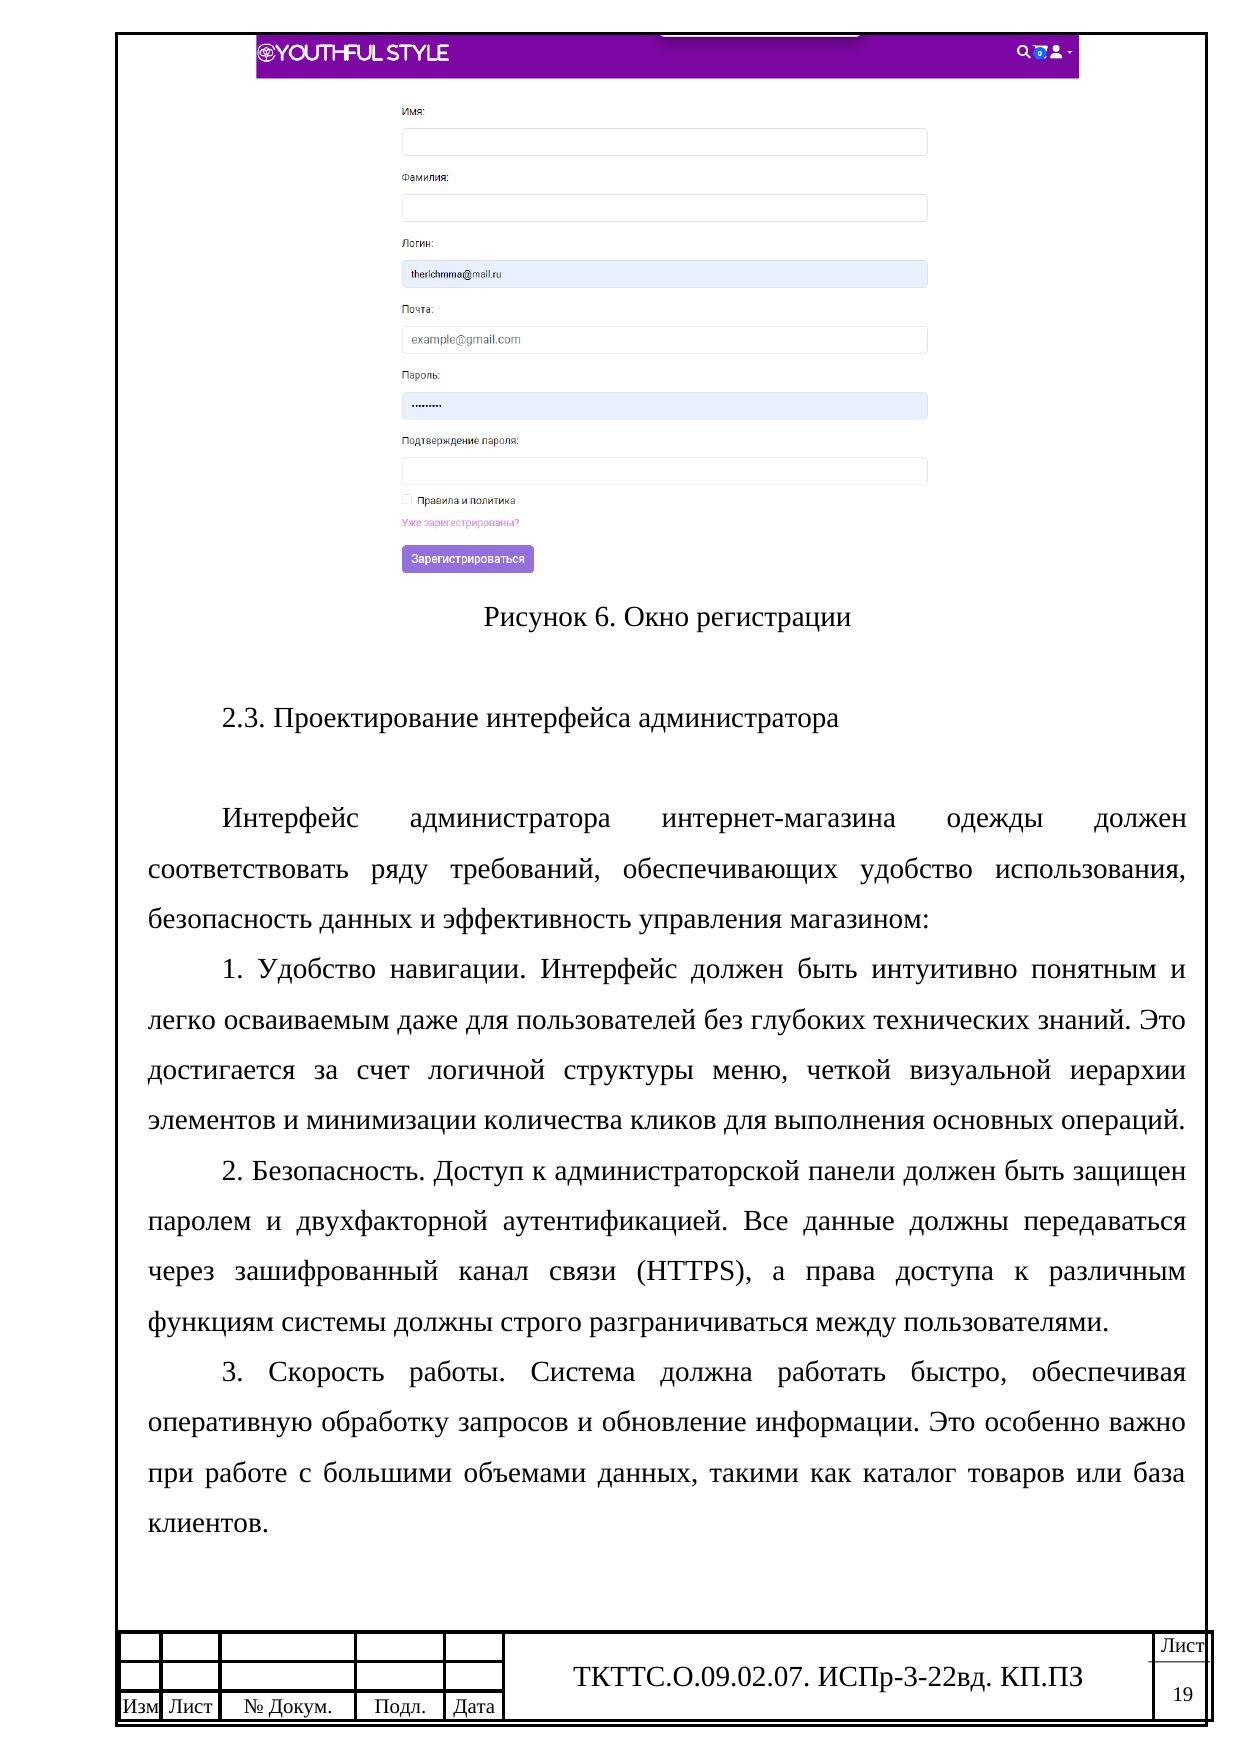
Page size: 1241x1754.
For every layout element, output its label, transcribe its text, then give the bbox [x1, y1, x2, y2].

picture [256, 35, 1079, 583]
text 1. Удобство навигации. Интерфейс должен быть интуитивно понятным и легко осваиваемым даже для пользователей без глубоких технических знаний. Это достигается за счет логичной структуры меню, четкой визуальной иерархии элементов и минимизации количества кликов для выполнения основных операций. [148, 952, 1187, 1136]
text 2. Безопасность. Доступ к администраторской панели должен быть защищен паролем и двухфакторной аутентификацией. Все данные должны передаваться через зашифрованный канал связи (HTTPS), а права доступа к различным функциям системы должны строго разграничиваться между пользователями. [148, 1153, 1187, 1337]
list Проектирование интерфейса администратора [148, 700, 1187, 733]
text Интерфейс администратора интернет-магазина одежды должен соответствовать ряду требований, обеспечивающих удобство использования, безопасность данных и эффективность управления магазином: [148, 801, 1187, 935]
text Рисунок 6. Окно регистрации [148, 599, 1187, 633]
text 3. Скорость работы. Система должна работать быстро, обеспечивая оперативную обработку запросов и обновление информации. Это особенно важно при работе с большими объемами данных, такими как каталог товаров или база клиентов. [148, 1354, 1187, 1538]
